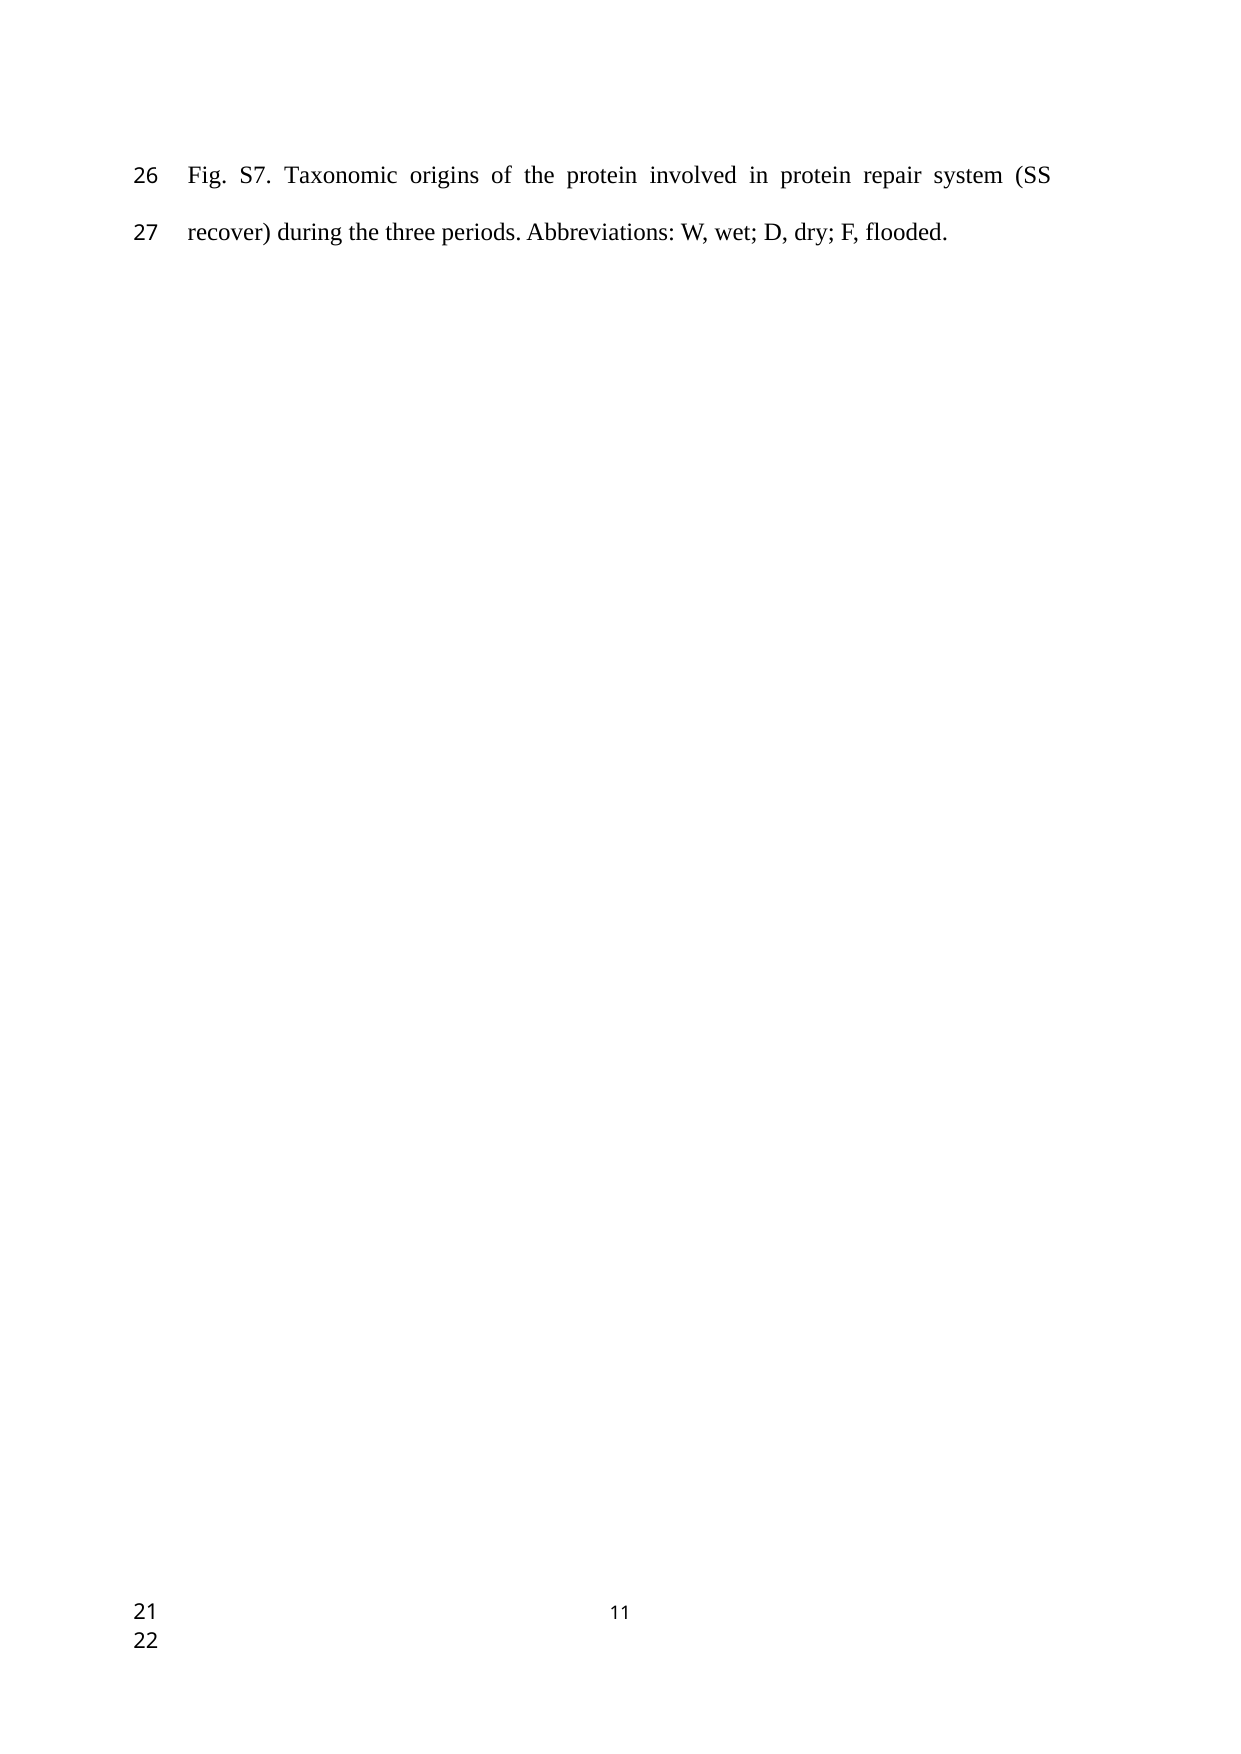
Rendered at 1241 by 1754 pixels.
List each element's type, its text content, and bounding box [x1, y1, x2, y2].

text Fig. S7. Taxonomic origins of the protein involved in protein repair system (SS recover) during the three periods. Abbreviations: W, wet; D, dry; F, flooded. [187, 160, 1053, 246]
